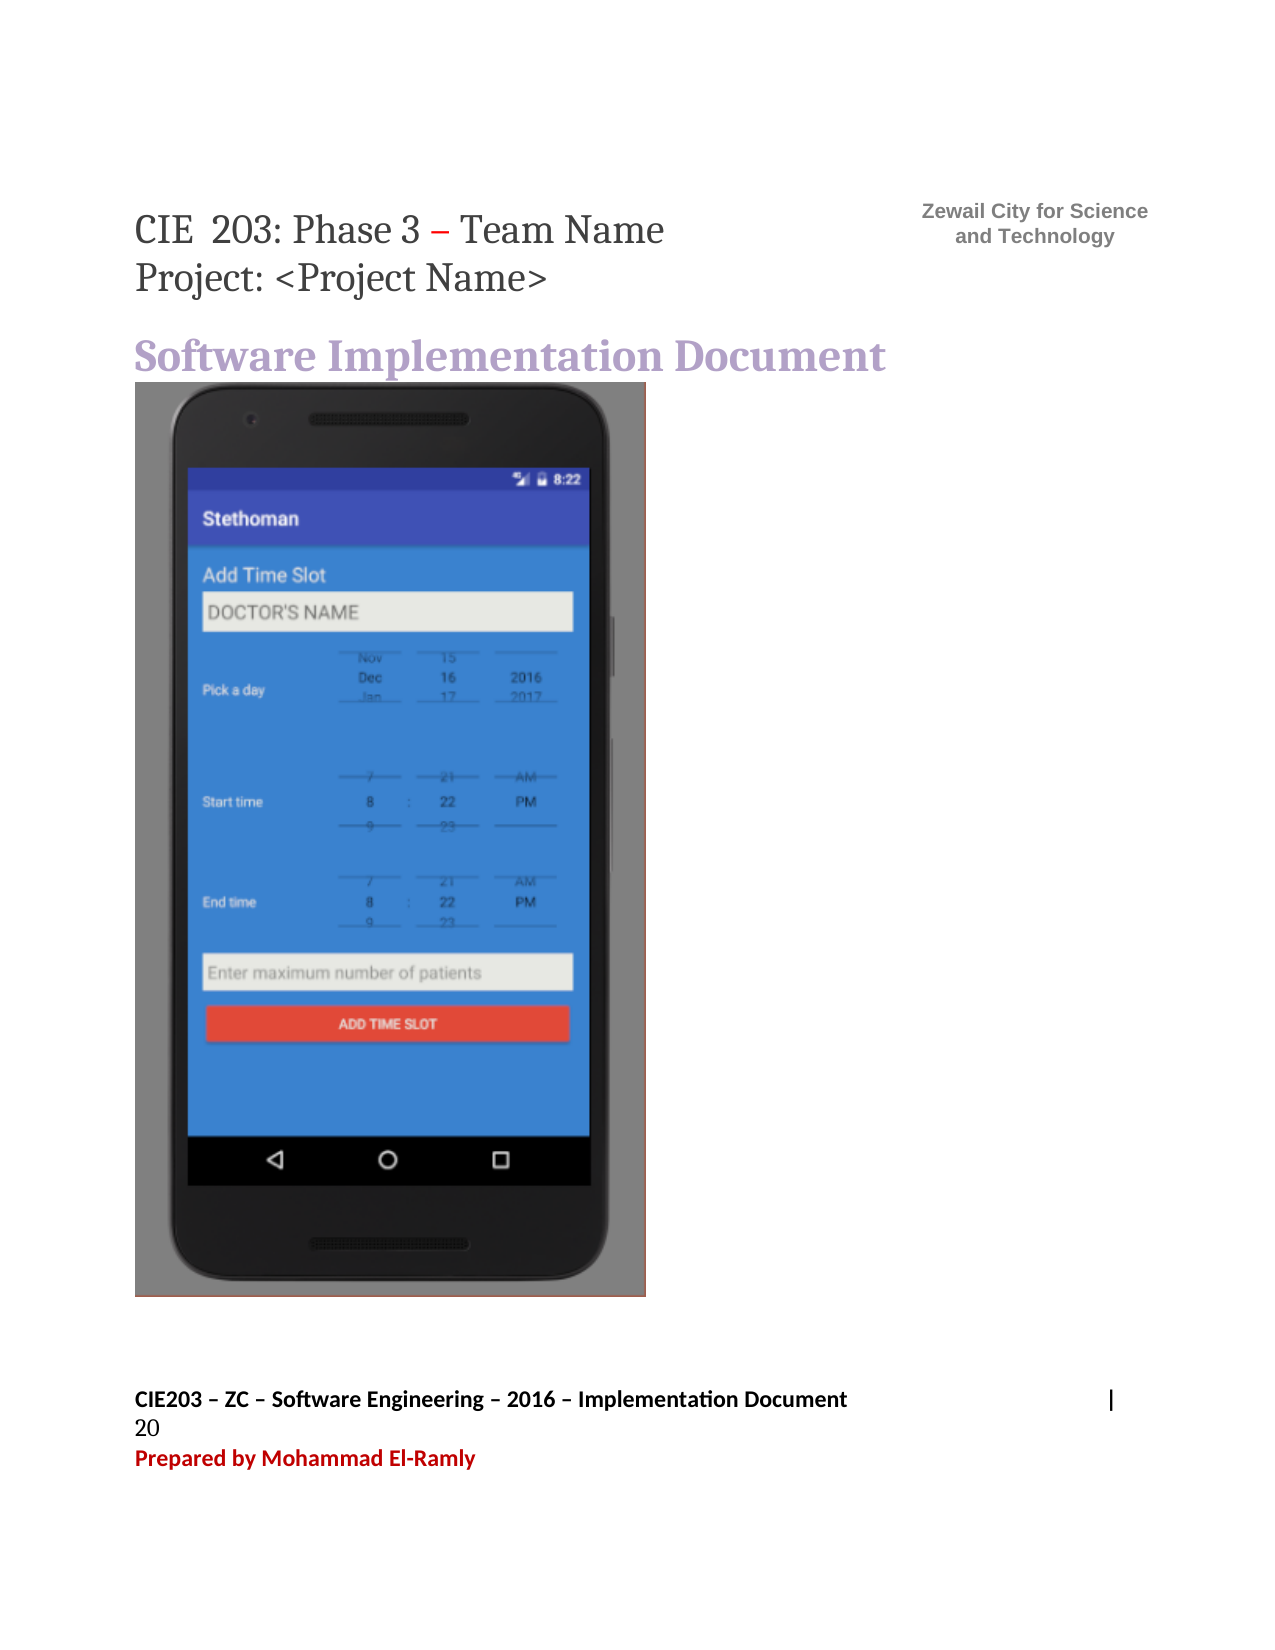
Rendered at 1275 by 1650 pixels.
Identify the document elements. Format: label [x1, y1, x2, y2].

picture [135, 382, 646, 1297]
